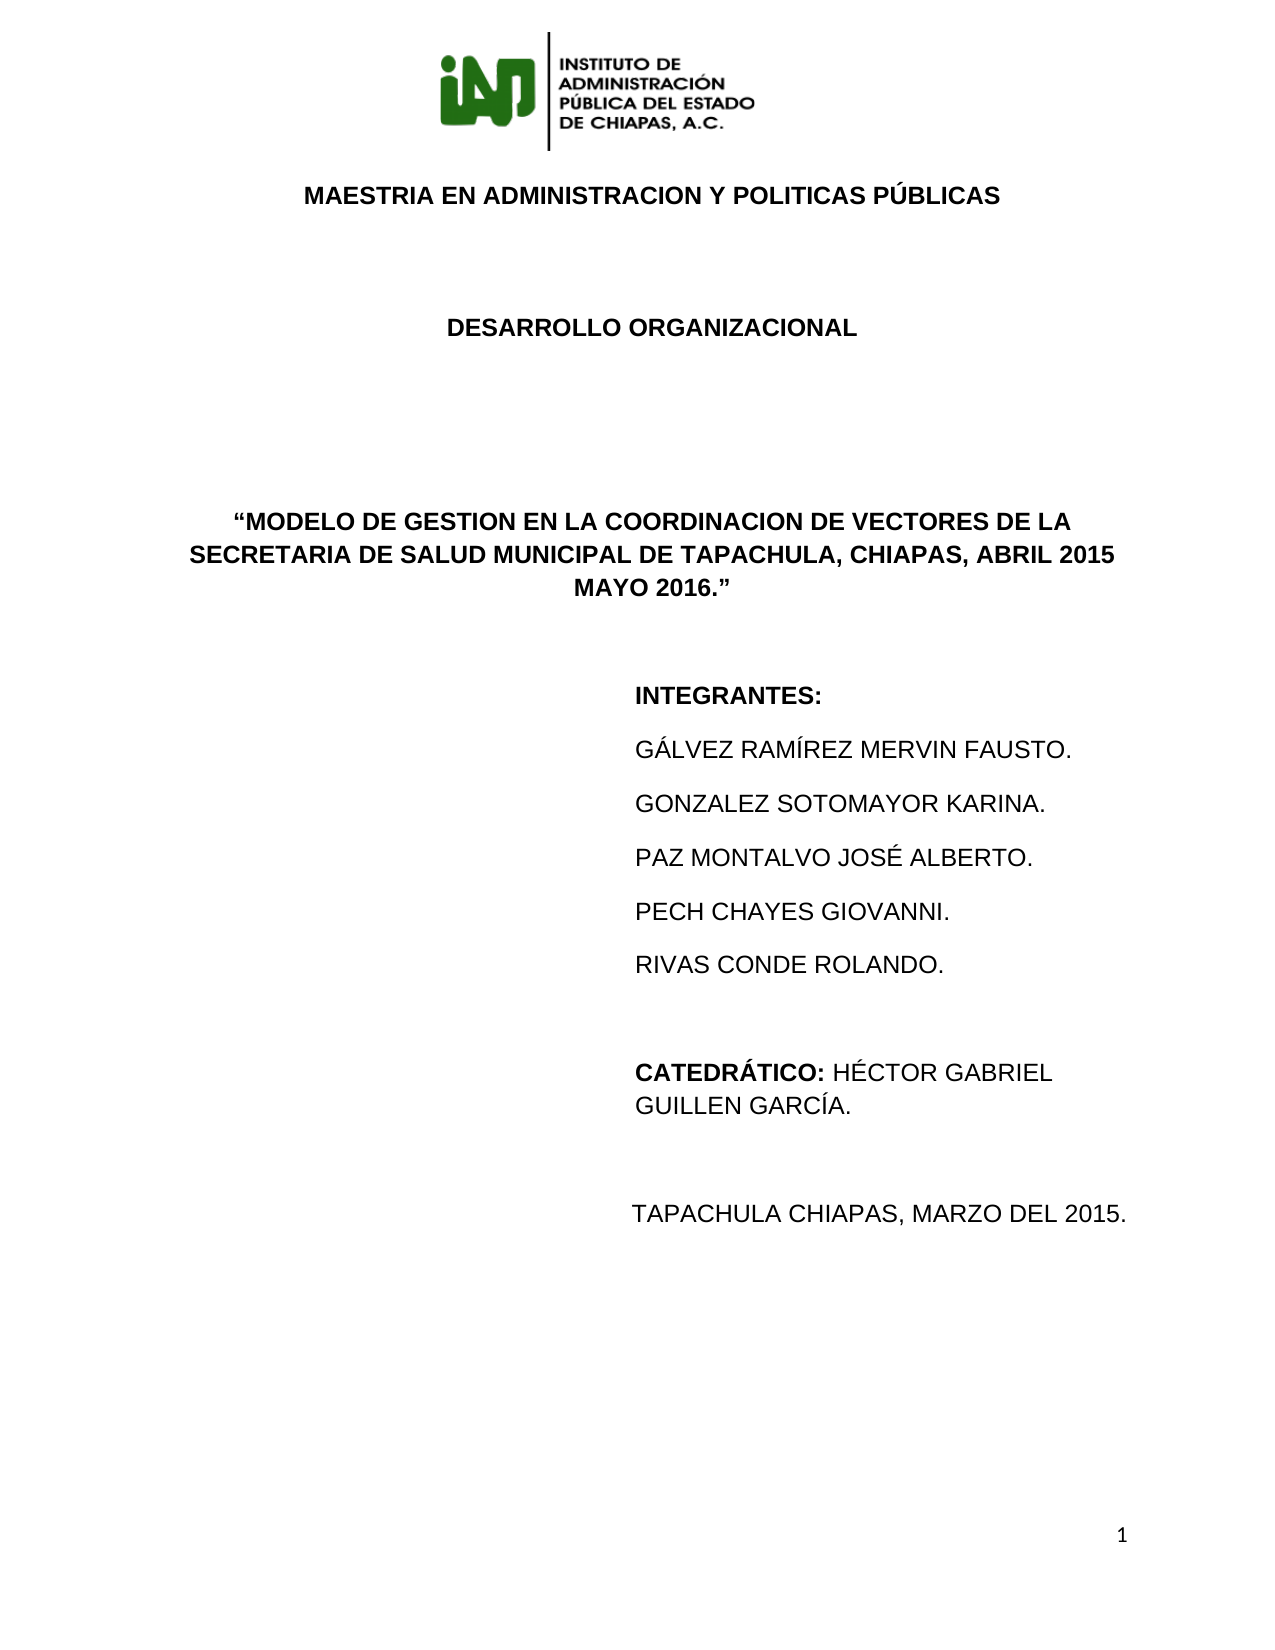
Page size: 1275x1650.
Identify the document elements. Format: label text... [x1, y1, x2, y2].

text INTEGRANTES: [635, 681, 1127, 710]
text “MODELO DE GESTION EN LA COORDINACION DE VECTORES DE LA SECRETARIA DE SALUD MUNICIPAL DE TAPACHULA, CHIAPAS, ABRIL 2015 MAYO 2016.” [177, 507, 1127, 602]
text PECH CHAYES GIOVANNI. [635, 897, 1127, 925]
text DESARROLLO ORGANIZACIONAL [177, 313, 1127, 342]
picture [440, 32, 755, 151]
text CATEDRÁTICO: HÉCTOR GABRIEL GUILLEN GARCÍA. [635, 1058, 1127, 1120]
text TAPACHULA CHIAPAS, MARZO DEL 2015. [177, 1199, 1127, 1228]
text GÁLVEZ RAMÍREZ MERVIN FAUSTO. [635, 735, 1127, 764]
text GONZALEZ SOTOMAYOR KARINA. [635, 789, 1127, 818]
text RIVAS CONDE ROLANDO. [635, 950, 1127, 979]
text MAESTRIA EN ADMINISTRACION Y POLITICAS PÚBLICAS [177, 181, 1127, 209]
text PAZ MONTALVO JOSÉ ALBERTO. [635, 843, 1127, 871]
